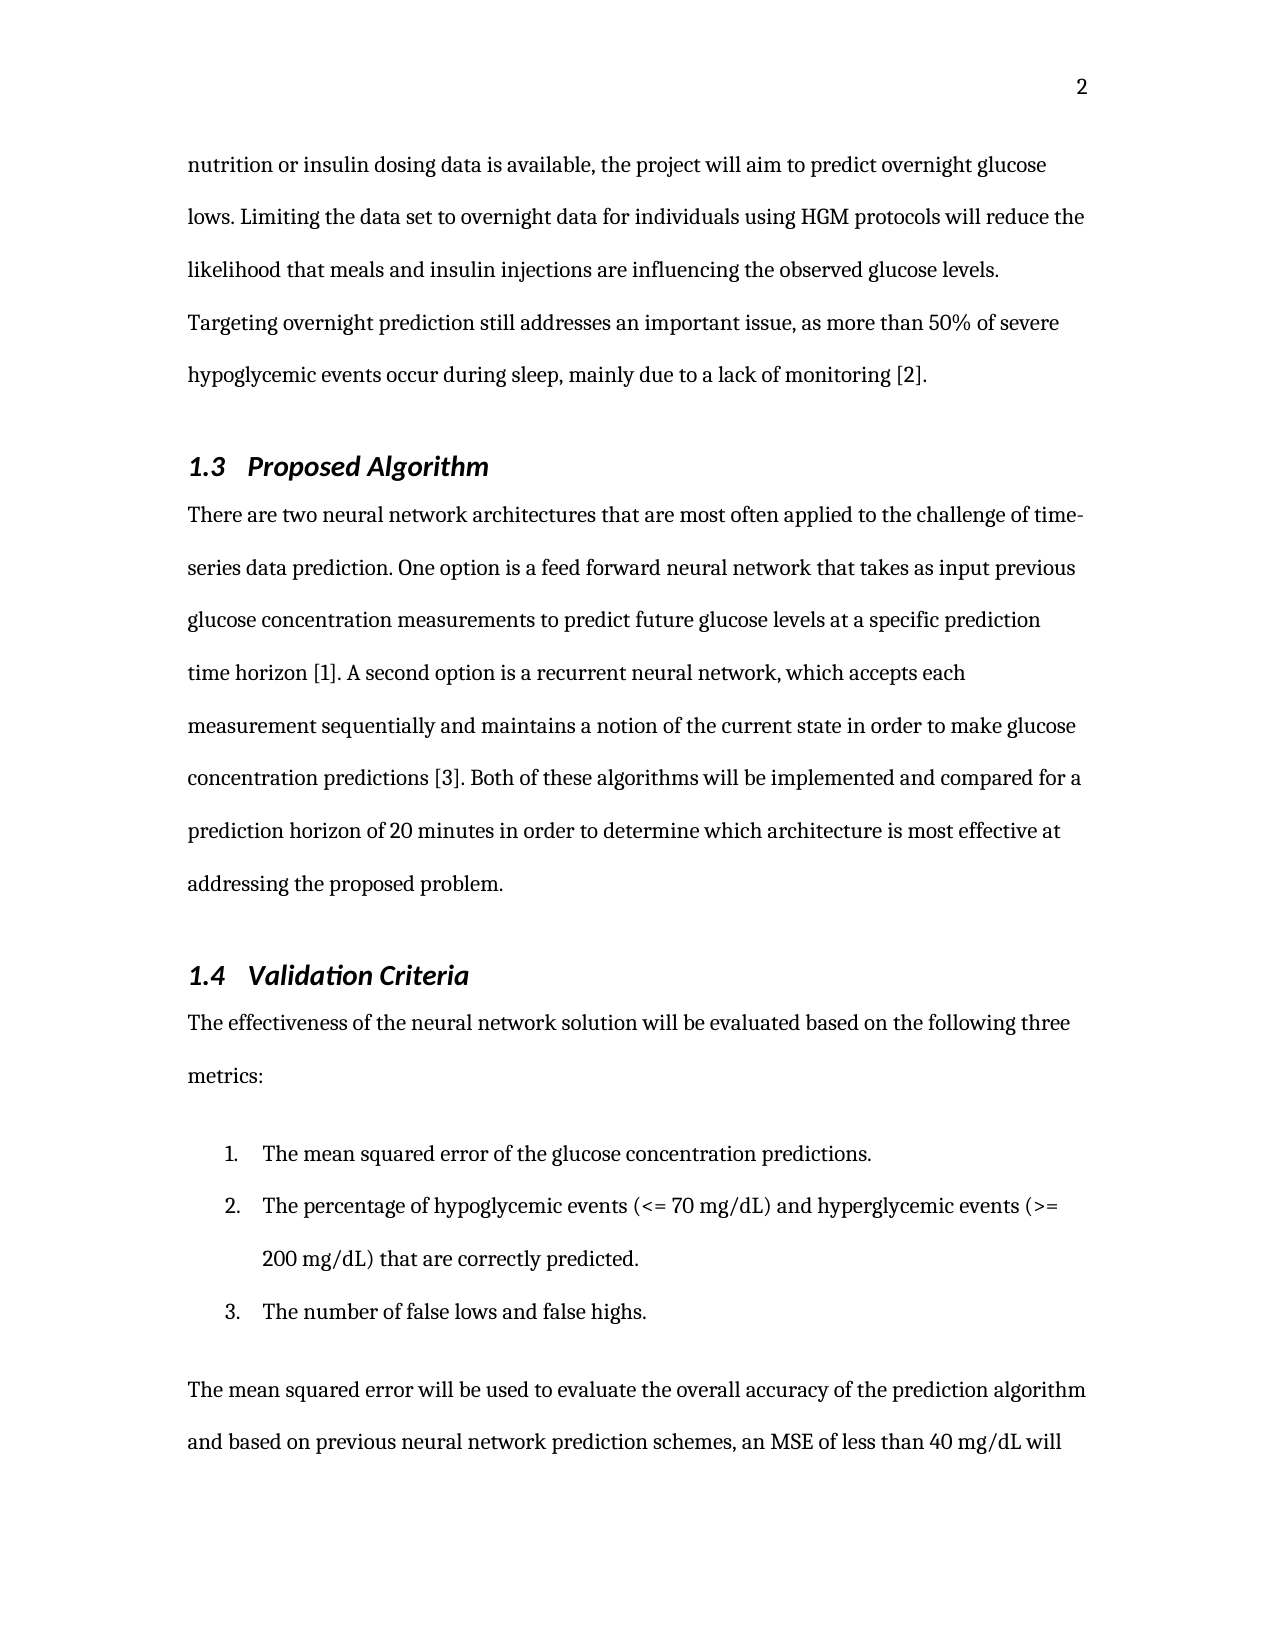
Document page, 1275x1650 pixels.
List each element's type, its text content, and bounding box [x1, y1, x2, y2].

list The number of false lows and false highs. [225, 1299, 1087, 1325]
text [187, 151, 1087, 388]
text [187, 1376, 1087, 1455]
list The mean squared error of the glucose concentration predictions. [225, 1141, 1087, 1167]
list The percentage of hypoglycemic events (<= 70 mg/dL) and hyperglycemic events (>= 200 mg/dL) that are correctly predicted. [225, 1193, 1087, 1272]
subtitle Proposed Algorithm [187, 448, 1087, 484]
text The effectiveness of the neural network solution will be evaluated based on the following three metrics: [187, 1010, 1087, 1089]
subtitle Validation Criteria [187, 957, 1087, 992]
text There are two neural network architectures that are most often applied to the challenge of time-series data prediction. One option is a feed forward neural network that takes as input previous glucose concentration measurements to predict future glucose levels at a specific prediction time horizon [1]. A second option is a recurrent neural network, which accepts each measurement sequentially and maintains a notion of the current state in order to make glucose concentration predictions [3]. Both of these algorithms will be implemented and compared for a prediction horizon of 20 minutes in order to determine which architecture is most effective at addressing the proposed problem. [187, 502, 1087, 897]
